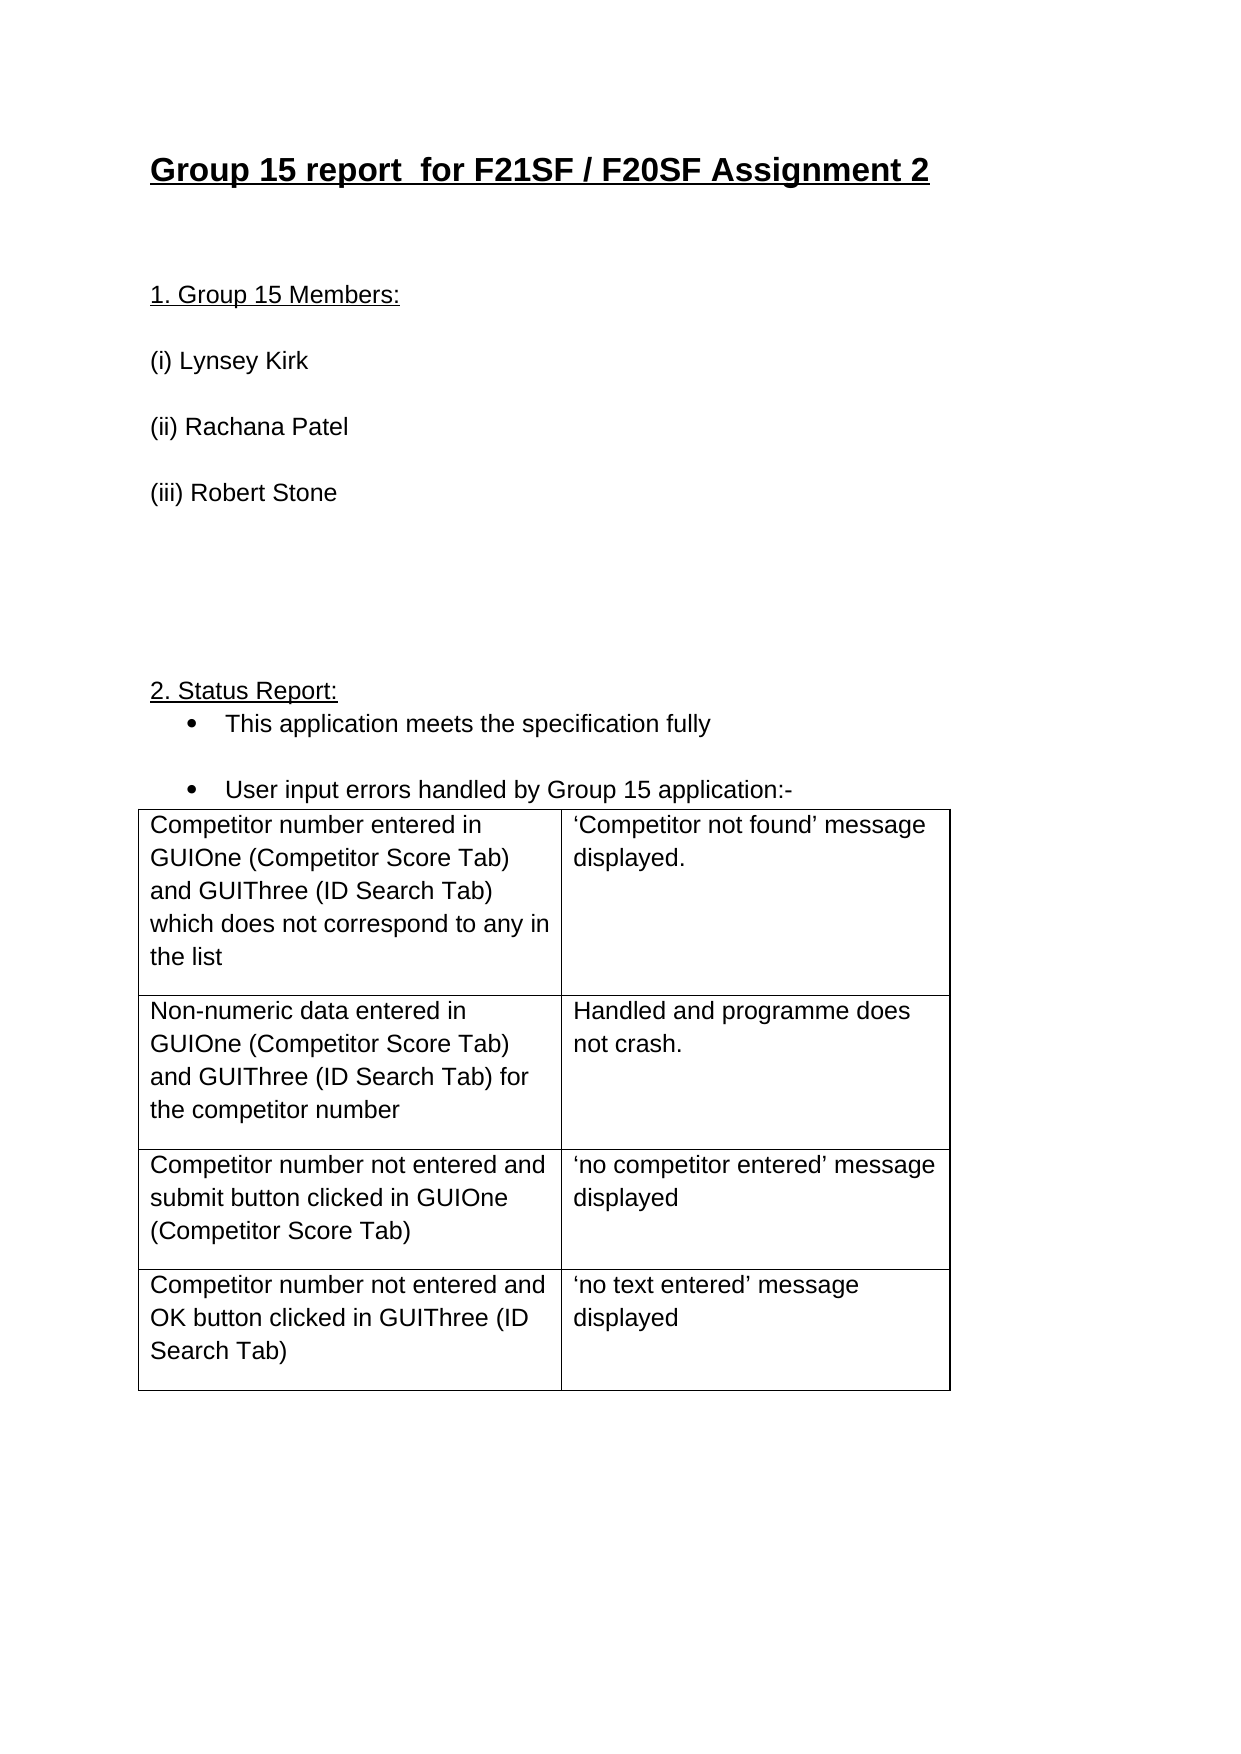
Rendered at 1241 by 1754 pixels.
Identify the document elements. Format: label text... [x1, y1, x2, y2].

text 1. Group 15 Members: [150, 280, 1090, 309]
table_cell ‘no competitor entered’ message displayed [562, 1150, 949, 1269]
text (i) Lynsey Kirk [150, 346, 1090, 375]
text 2. Status Report: [150, 676, 1090, 705]
table_cell Handled and programme does not crash. [562, 996, 949, 1149]
text (ii) Rachana Patel [150, 412, 1090, 441]
table_header ‘Competitor not found’ message displayed. [562, 810, 949, 995]
text (iii) Robert Stone [150, 478, 1090, 507]
table_header Competitor number entered in GUIOne (Competitor Score Tab) and GUIThree (ID Search Tab) which does not correspond to any in the list [139, 810, 561, 995]
table_cell Non-numeric data entered in GUIOne (Competitor Score Tab) and GUIThree (ID Search Tab) for the competitor number [139, 996, 561, 1149]
table_cell ‘no text entered’ message displayed [562, 1270, 949, 1390]
table_cell Competitor number not entered and OK button clicked in GUIThree (ID Search Tab) [139, 1270, 561, 1390]
text Group 15 report for F21SF / F20SF Assignment 2 [150, 150, 1090, 188]
list This application meets the specification fully [187, 709, 1090, 738]
list User input errors handled by Group 15 application:- [187, 775, 1090, 804]
table_cell Competitor number not entered and submit button clicked in GUIOne (Competitor Score Tab) [139, 1150, 561, 1269]
